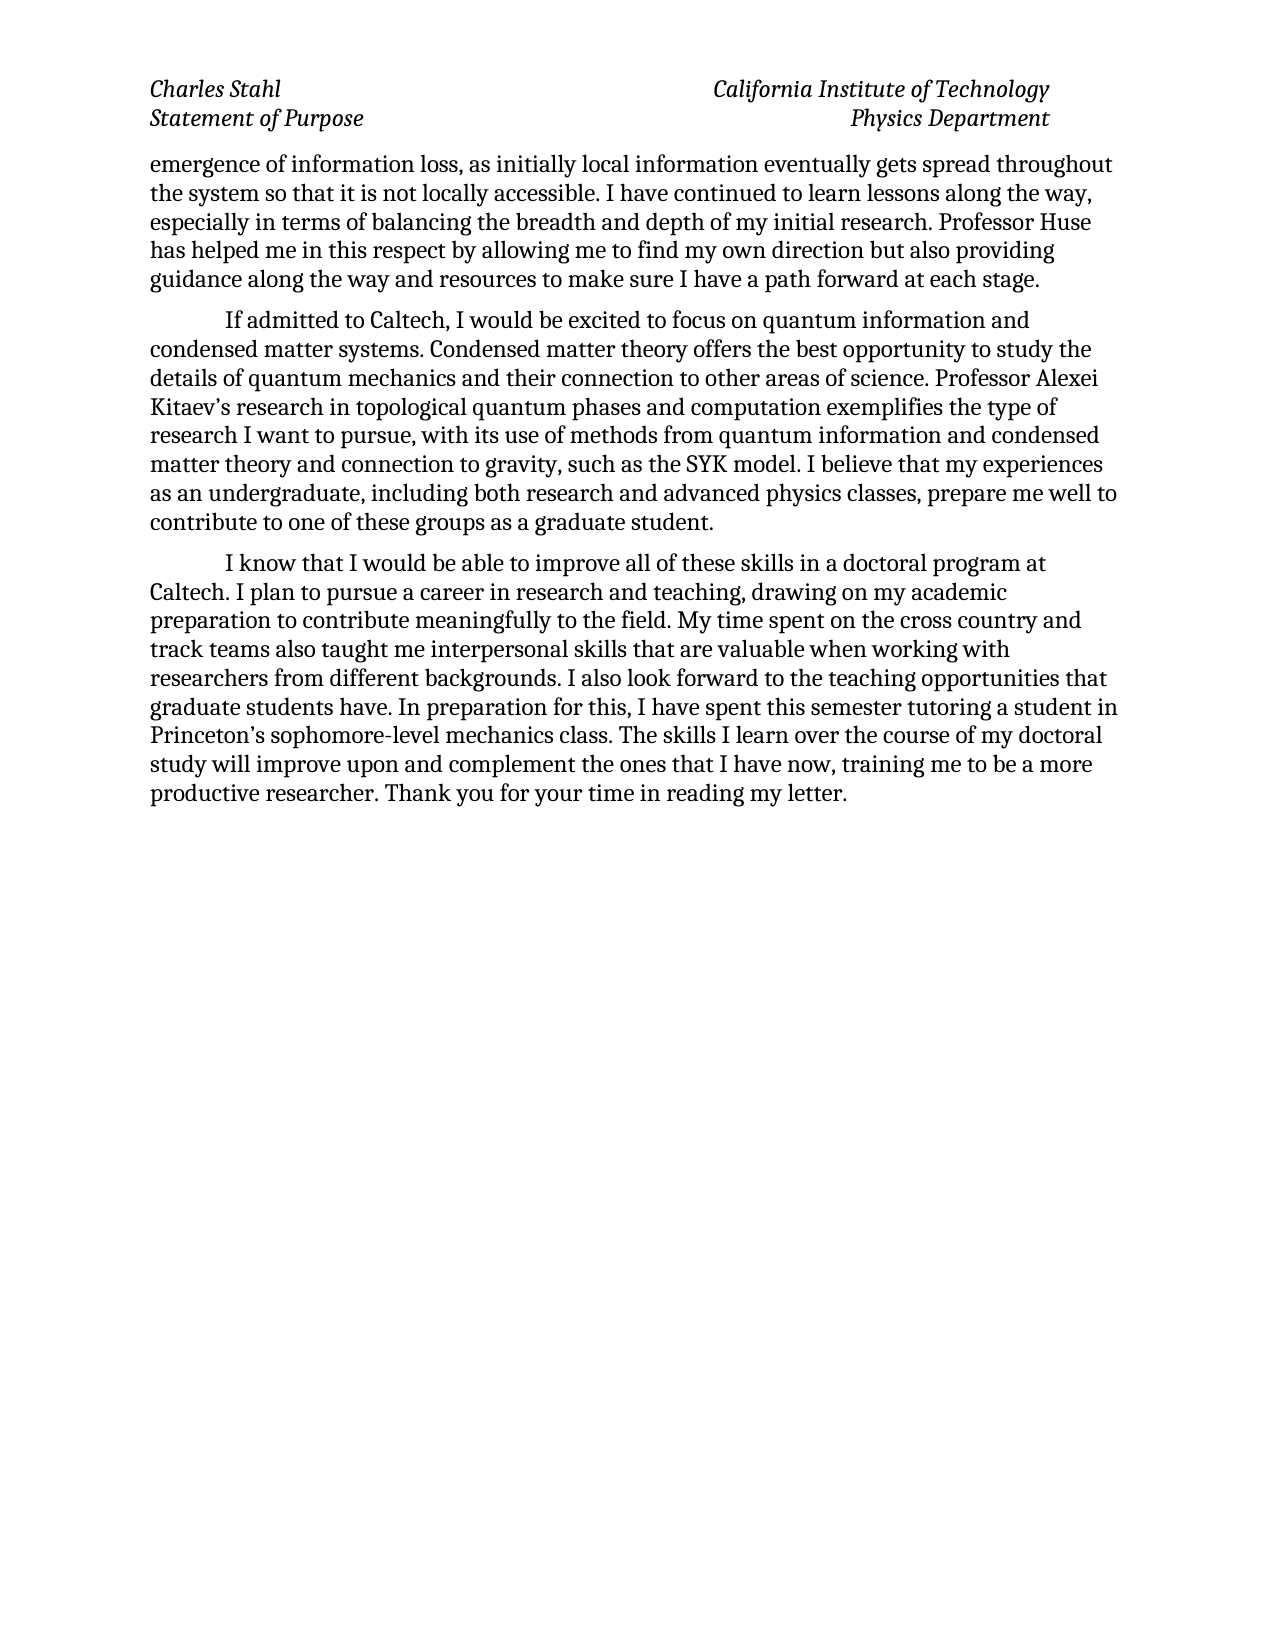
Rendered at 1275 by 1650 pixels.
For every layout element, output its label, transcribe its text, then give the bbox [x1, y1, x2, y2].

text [150, 150, 1125, 294]
text I know that I would be able to improve all of these skills in a doctoral program at Caltech. I plan to pursue a career in research and teaching, drawing on my academic preparation to contribute meaningfully to the field. My time spent on the cross country and track teams also taught me interpersonal skills that are valuable when working with researchers from different backgrounds. I also look forward to the teaching opportunities that graduate students have. In preparation for this, I have spent this semester tutoring a student in Princeton’s sophomore-level mechanics class. The skills I learn over the course of my doctoral study will improve upon and complement the ones that I have now, training me to be a more productive researcher. Thank you for your time in reading my letter. [150, 549, 1125, 807]
text If admitted to Caltech, I would be excited to focus on quantum information and condensed matter systems. Condensed matter theory offers the best opportunity to study the details of quantum mechanics and their connection to other areas of science. Professor Alexei Kitaev’s research in topological quantum phases and computation exemplifies the type of research I want to pursue, with its use of methods from quantum information and condensed matter theory and connection to gravity, such as the SYK model. I believe that my experiences as an undergraduate, including both research and advanced physics classes, prepare me well to contribute to one of these groups as a graduate student. [150, 306, 1125, 536]
